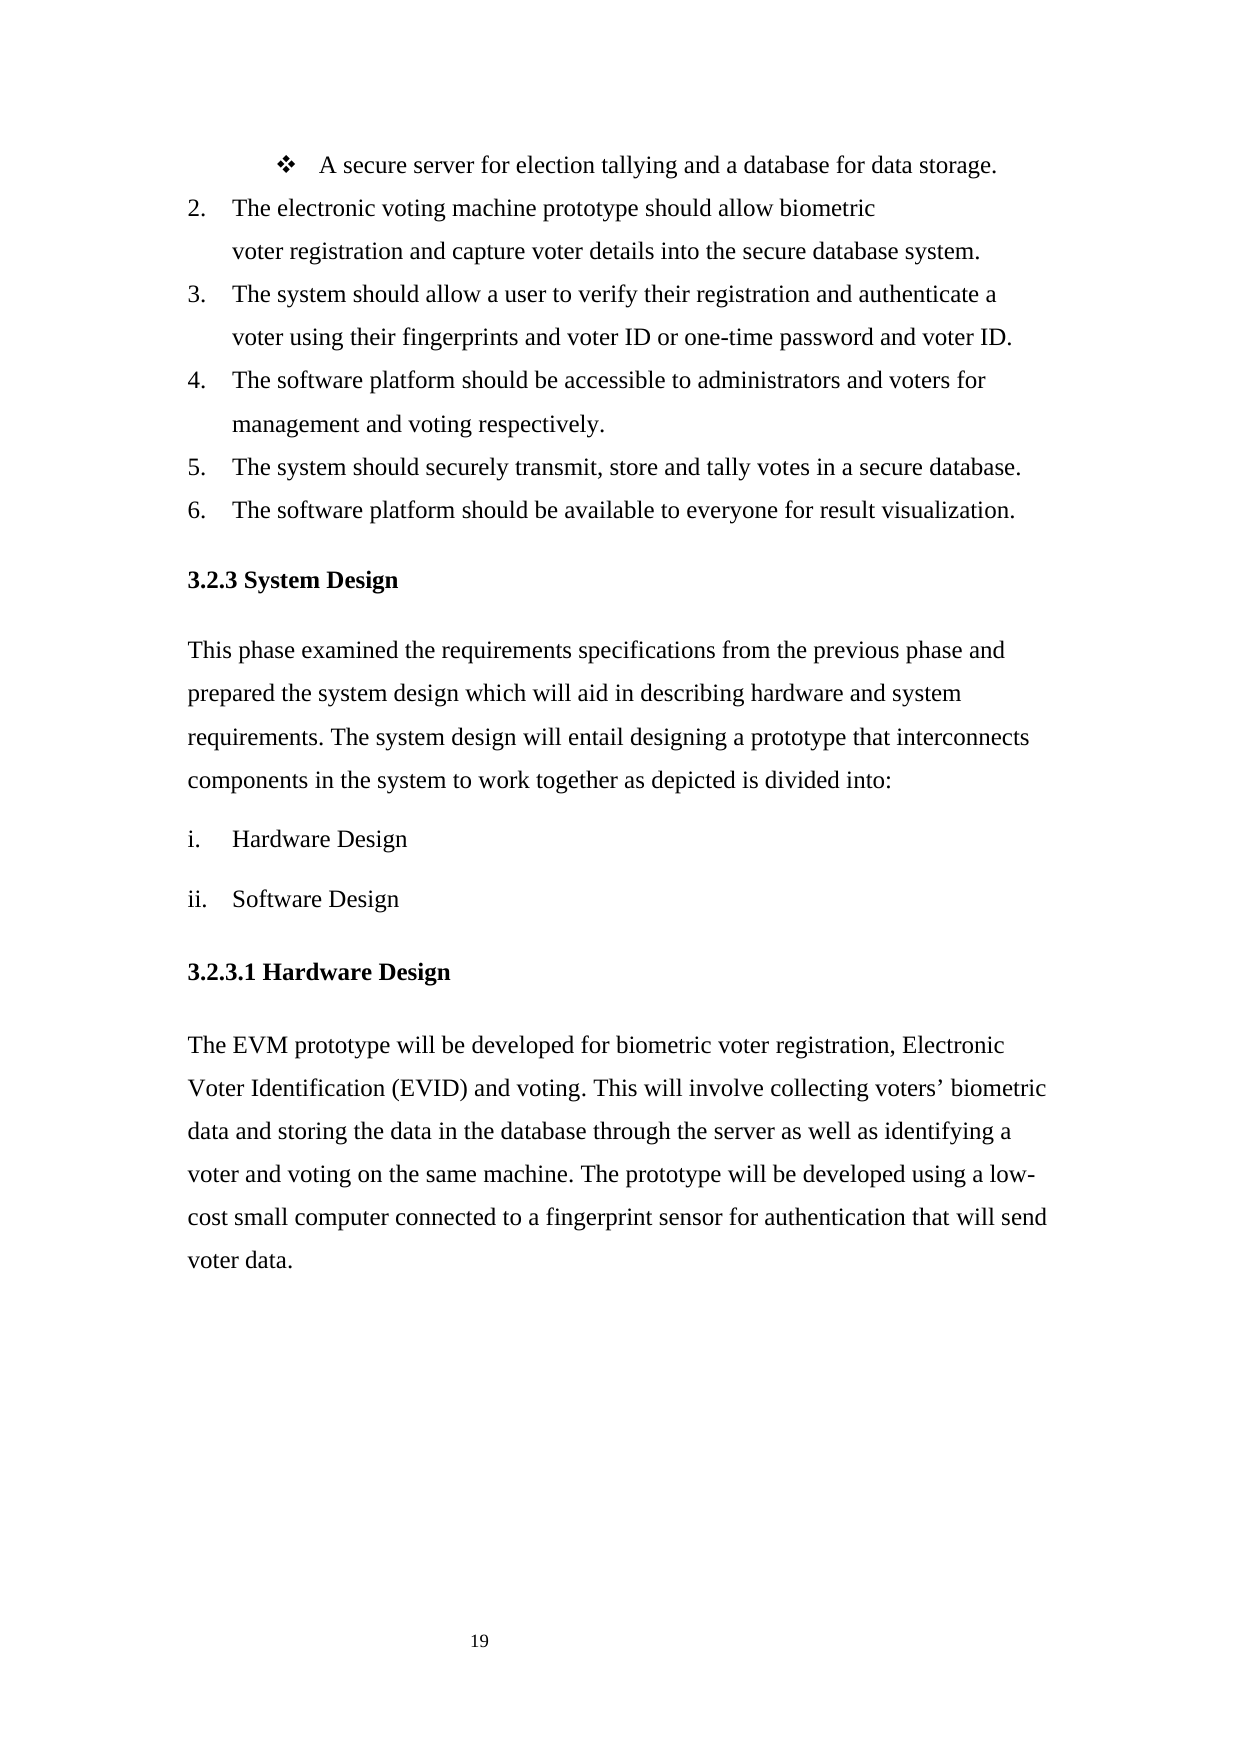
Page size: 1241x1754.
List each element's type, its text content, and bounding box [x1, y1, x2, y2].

list The software platform should be available to everyone for result visualization. [187, 495, 1053, 524]
list Hardware Design [187, 824, 1053, 853]
list The EVM prototype will be developed for biometric voter registration, Electronic Voter Identification (EVID) and voting. This will involve collecting voters’ biometric data and storing the data in the database through the server as well as identifying a voter and voting on the same machine. The prototype will be developed using a low-cost small computer connected to a fingerprint sensor for authentication that will send voter data. [187, 1030, 1053, 1274]
subtitle 3.2.3 System Design [187, 565, 1053, 594]
list The system should securely transmit, store and tally votes in a secure database. [187, 452, 1053, 481]
list The software platform should be accessible to administrators and voters for management and voting respectively. [187, 366, 1053, 437]
list Software Design [187, 884, 1053, 913]
list The electronic voting machine prototype should allow biometric voter registration and capture voter details into the secure database system. [187, 193, 1053, 265]
list A secure server for election tallying and a database for data storage. [275, 150, 1053, 179]
subtitle 3.2.3.1 Hardware Design [187, 957, 1053, 985]
text This phase examined the requirements specifications from the previous phase and prepared the system design which will aid in describing hardware and system requirements. The system design will entail designing a prototype that interconnects components in the system to work together as depicted is divided into: [187, 635, 1053, 793]
list The system should allow a user to verify their registration and authenticate a voter using their fingerprints and voter ID or one-time password and voter ID. [187, 279, 1053, 351]
